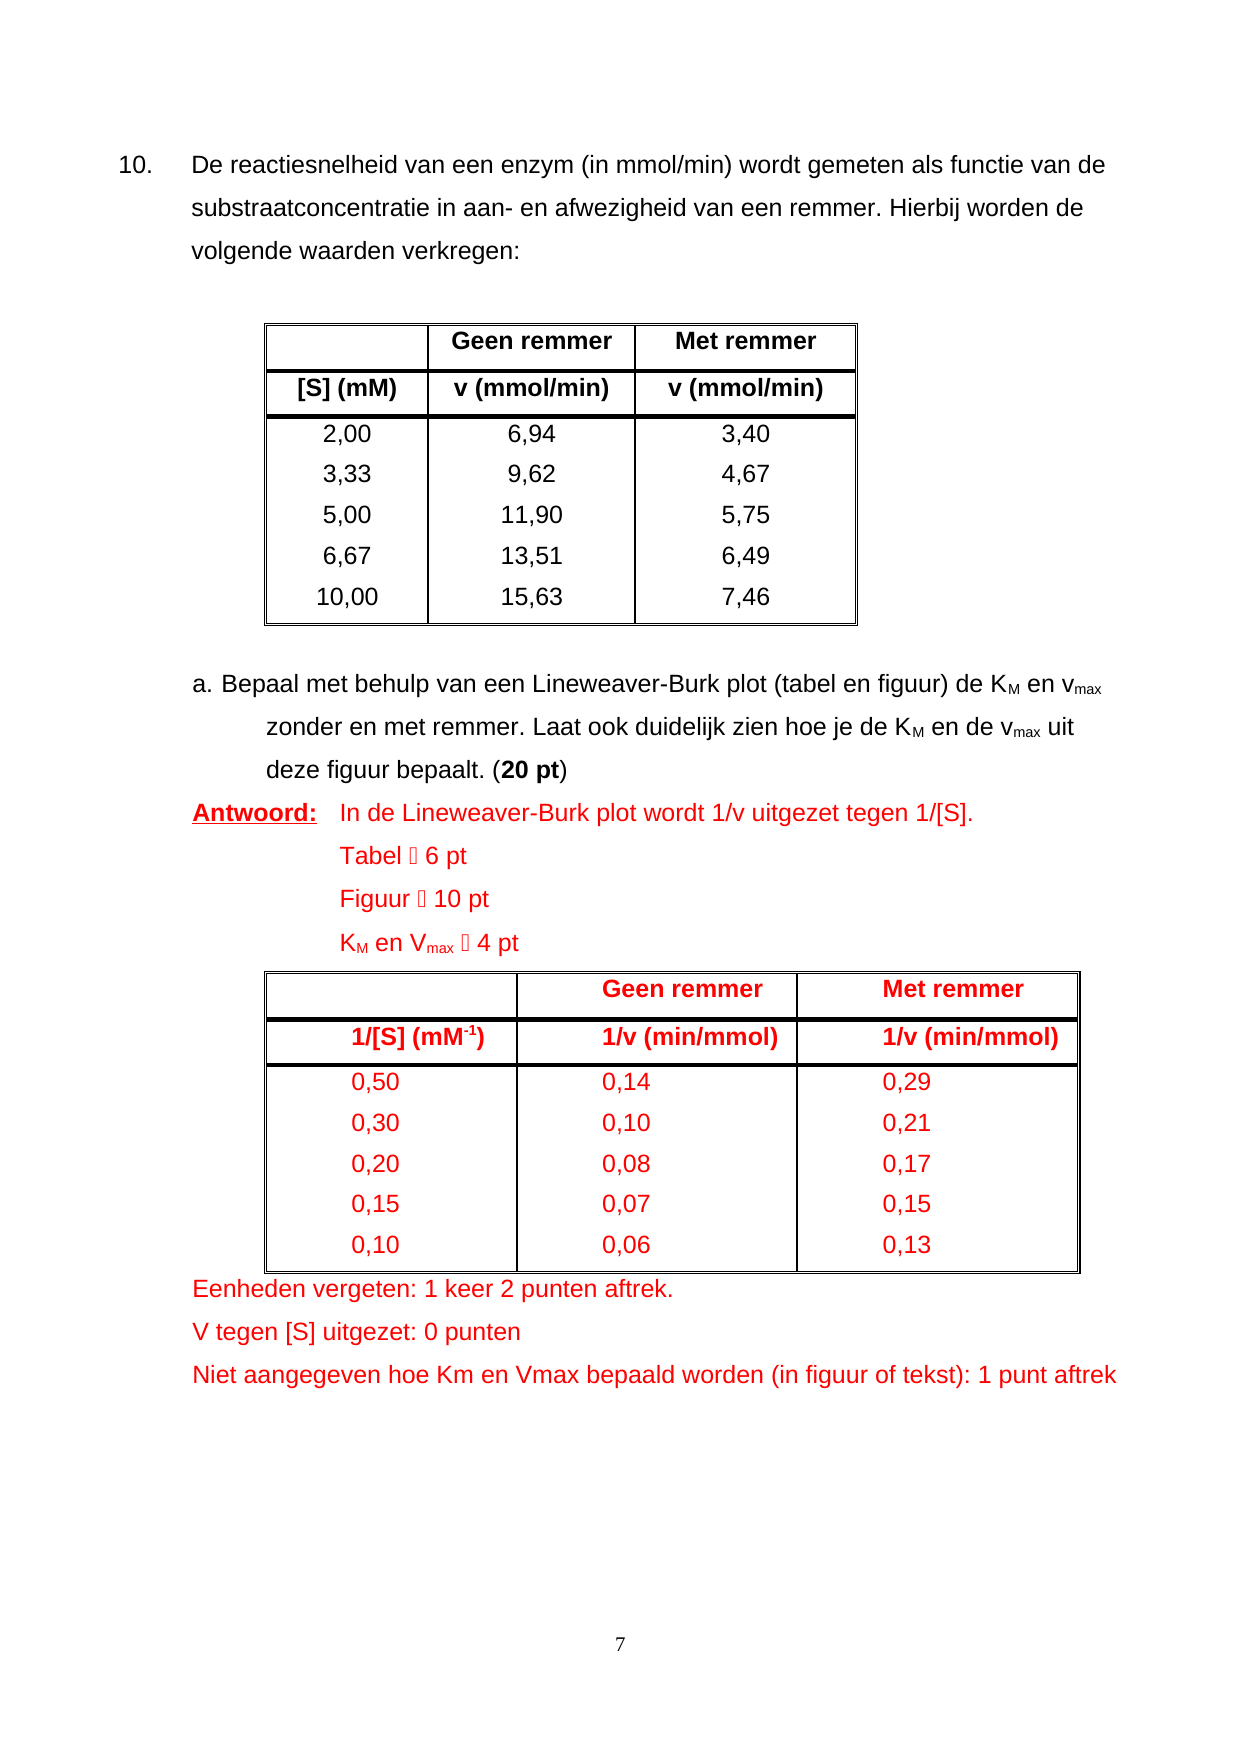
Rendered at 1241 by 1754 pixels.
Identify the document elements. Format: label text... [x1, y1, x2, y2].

table_cell 0,07 [518, 1189, 796, 1230]
table_cell 0,06 [518, 1230, 796, 1271]
text Figuur 10 pt [266, 884, 1122, 913]
text Tabel 6 pt [266, 841, 1122, 870]
table_cell 0,13 [798, 1230, 1077, 1271]
table_cell 6,49 [636, 541, 855, 582]
table_cell 15,63 [429, 582, 634, 622]
table_cell 0,21 [798, 1108, 1077, 1148]
table_cell 7,46 [636, 582, 855, 622]
table_header Met remmer [798, 974, 1077, 1017]
table_cell 9,62 [429, 460, 634, 500]
table_cell 3,33 [267, 460, 427, 500]
table_cell 0,10 [518, 1108, 796, 1148]
table_cell 6,94 [429, 419, 634, 459]
table_cell 0,15 [267, 1189, 516, 1230]
table_cell 0,08 [518, 1149, 796, 1189]
table_cell 0,20 [267, 1149, 516, 1189]
table_cell 0,15 [798, 1189, 1077, 1230]
table_cell 6,67 [267, 541, 427, 582]
table_cell 1/v (min/mmol) [798, 1022, 1077, 1062]
table_header Geen remmer [518, 974, 796, 1017]
table_cell 0,17 [798, 1149, 1077, 1189]
table_cell 0,10 [267, 1230, 516, 1271]
table_cell 5,00 [267, 500, 427, 541]
table_cell 13,51 [429, 541, 634, 582]
table_cell 4,67 [636, 460, 855, 500]
table_cell v (mmol/min) [636, 373, 855, 414]
table_cell 0,29 [798, 1067, 1077, 1108]
table_cell 3,40 [636, 419, 855, 459]
table_cell 0,30 [267, 1108, 516, 1148]
text Niet aangegeven hoe Km en Vmax bepaald worden (in figuur of tekst): 1 punt aftrek [192, 1360, 1122, 1389]
text KM en Vmax 4 pt [266, 928, 1122, 956]
table_header [267, 974, 516, 1017]
table_header Met remmer [636, 326, 855, 369]
table_cell v (mmol/min) [429, 373, 634, 414]
text Eenheden vergeten: 1 keer 2 punten aftrek. [192, 1274, 1122, 1303]
table_cell 5,75 [636, 500, 855, 541]
table_cell 1/[S] (mM-1) [267, 1022, 516, 1062]
table_cell [S] (mM) [267, 373, 427, 414]
table_header Geen remmer [429, 326, 634, 369]
table_cell 10,00 [267, 582, 427, 622]
table_cell 0,50 [267, 1067, 516, 1108]
list Bepaal met behulp van een Lineweaver-Burk plot (tabel en figuur) de KM en vmax zonder en met remmer. Laat ook duidelijk zien hoe je de KM en de vmax uit deze figuur bepaalt. (20 pt) [192, 669, 1122, 784]
table_cell 1/v (min/mmol) [518, 1022, 796, 1062]
table_header [267, 326, 427, 369]
text Antwoord: In de Lineweaver-Burk plot wordt 1/v uitgezet tegen 1/[S]. [192, 798, 1122, 827]
text V tegen [S] uitgezet: 0 punten [192, 1317, 1122, 1346]
table_cell 0,14 [518, 1067, 796, 1108]
table_cell 2,00 [267, 419, 427, 459]
table_cell 11,90 [429, 500, 634, 541]
text 10. De reactiesnelheid van een enzym (in mmol/min) wordt gemeten als functie van de substraatconcentratie in aan- en afwezigheid van een remmer. Hierbij worden de volgende waarden verkregen: [118, 150, 1122, 265]
